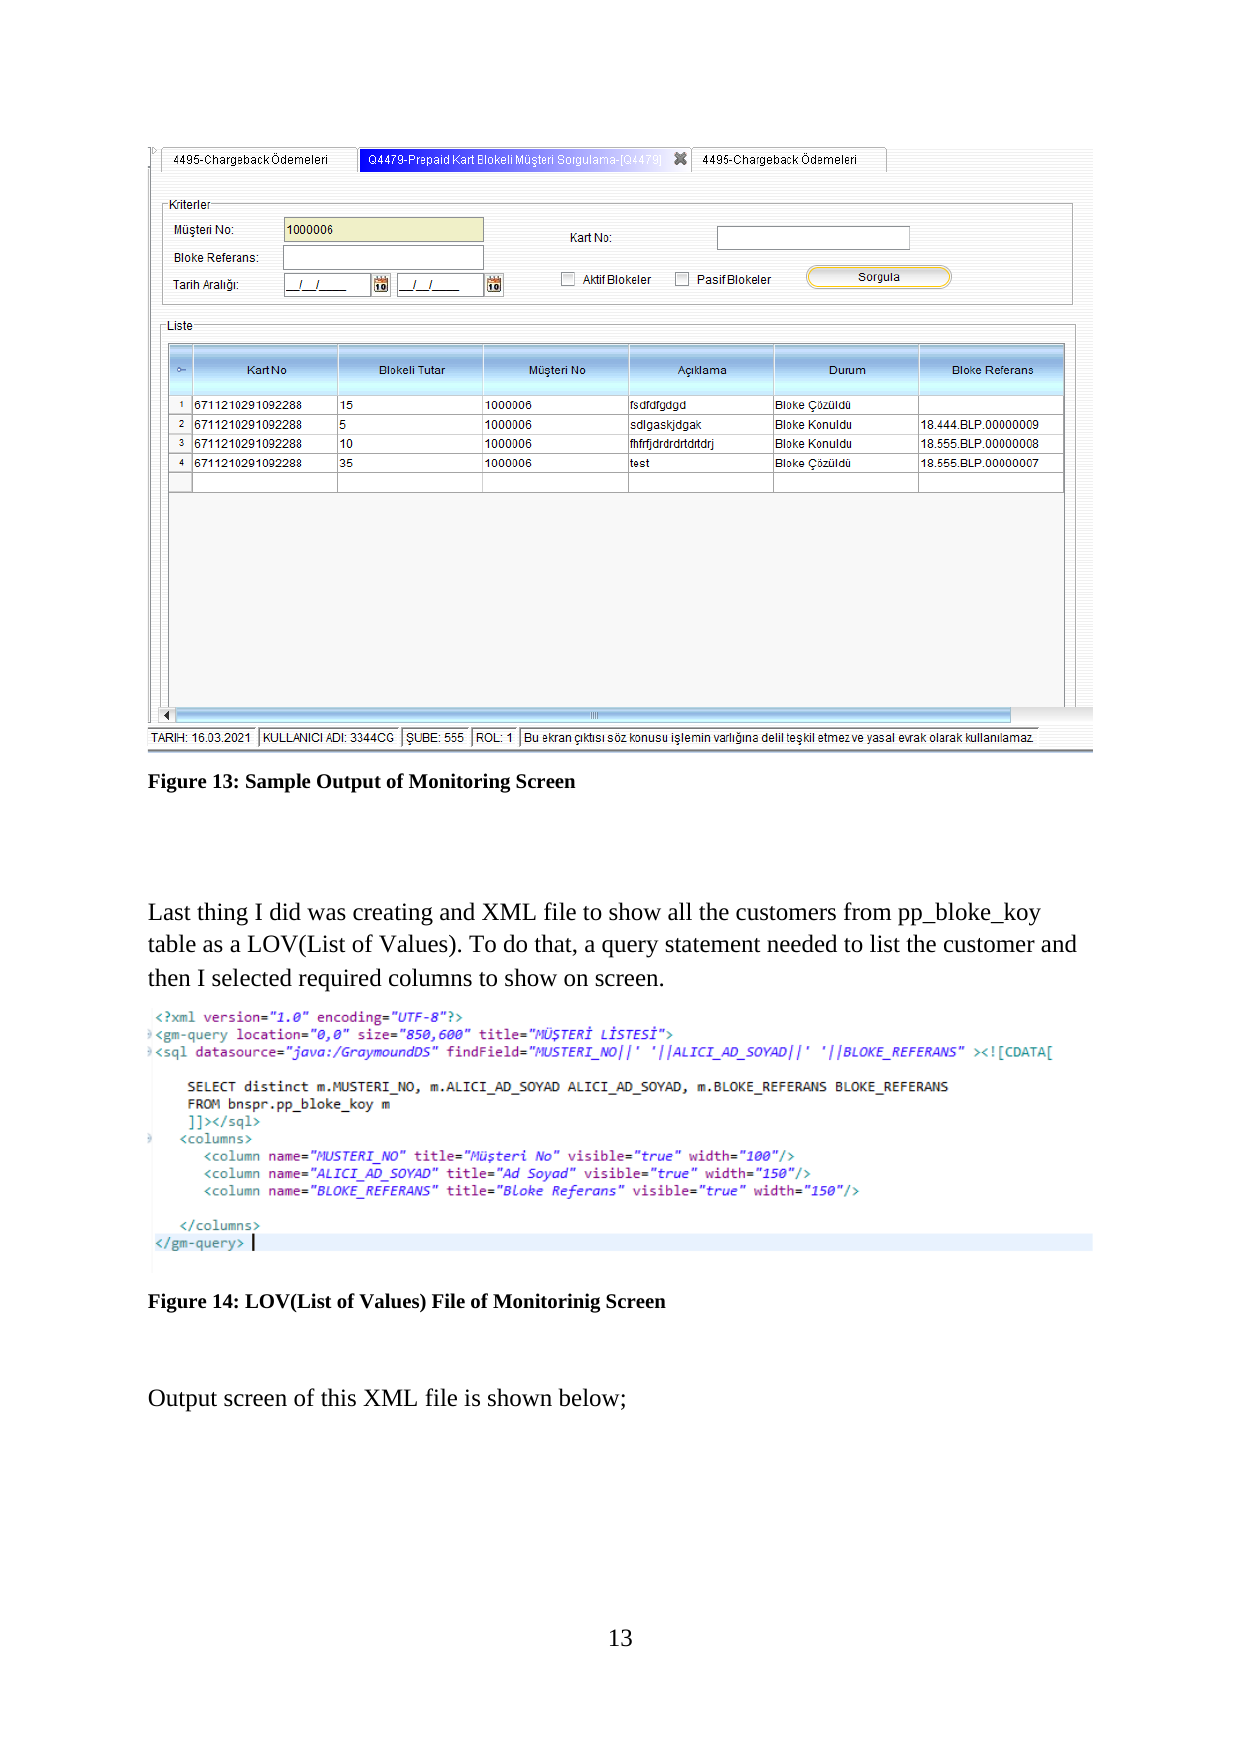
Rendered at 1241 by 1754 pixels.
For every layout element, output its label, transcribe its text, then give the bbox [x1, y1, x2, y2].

picture [147, 147, 1093, 753]
text Last thing I did was creating and XML file to show all the customers from pp_bloke_koy table as a LOV(List of Values). To do that, a query statement needed to list the customer and then I selected required columns to show on screen. [148, 897, 1093, 991]
text Output screen of this XML file is shown below; [148, 1383, 1093, 1412]
text Figure 13: Sample Output of Monitoring Screen [148, 769, 1093, 793]
text Figure 14: LOV(List of Values) File of Monitorinig Screen [148, 1289, 1093, 1313]
picture [147, 1008, 1093, 1273]
